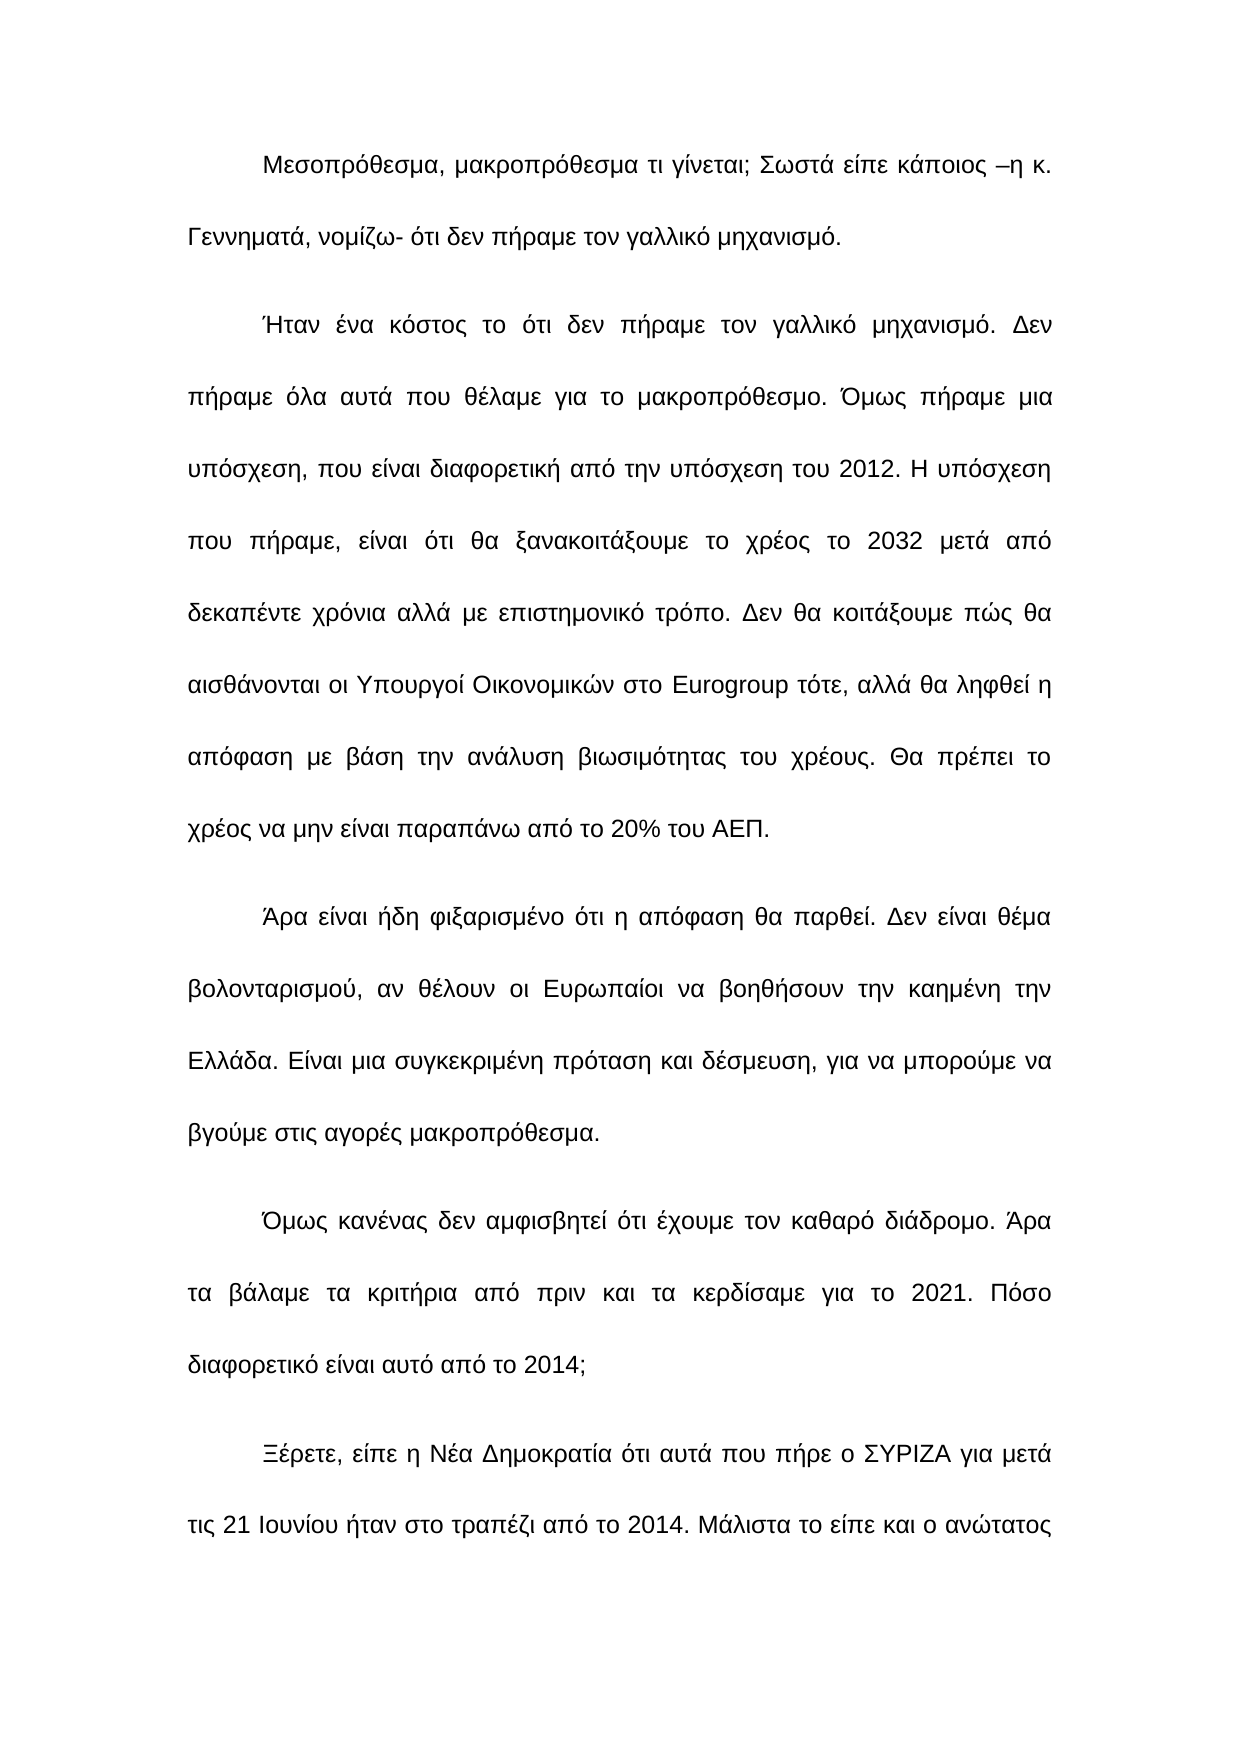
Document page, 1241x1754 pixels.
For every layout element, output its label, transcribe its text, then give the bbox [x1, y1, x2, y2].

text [187, 1438, 1053, 1520]
text Άρα είναι ήδη φιξαρισμένο ότι η απόφαση θα παρθεί. Δεν είναι θέμα βολονταρισμού, αν θέλουν οι Ευρωπαίοι να βοηθήσουν την καημένη την Ελλάδα. Είναι μια συγκεκριμένη πρόταση και δέσμευση, για να μπορούμε να βγούμε στις αγορές μακροπρόθεσμα. [187, 902, 1053, 1146]
text Όμως κανένας δεν αμφισβητεί ότι έχουμε τον καθαρό διάδρομο. Άρα τα βάλαμε τα κριτήρια από πριν και τα κερδίσαμε για το 2021. Πόσο διαφορετικό είναι αυτό από το 2014; [187, 1290, 1053, 1379]
text Όμως κανένας δεν αμφισβητεί ότι έχουμε τον καθαρό διάδρομο. Άρα τα βάλαμε τα κριτήρια από πριν και τα κερδίσαμε για το 2021. Πόσο διαφορετικό είναι αυτό από το 2014; [187, 1206, 1053, 1288]
text Μεσοπρόθεσμα, μακροπρόθεσμα τι γίνεται; Σωστά είπε κάποιος –η κ. Γεννηματά, νομίζω- ότι δεν πήραμε τον γαλλικό μηχανισμό. [187, 150, 1053, 251]
text Ήταν ένα κόστος το ότι δεν πήραμε τον γαλλικό μηχανισμό. Δεν πήραμε όλα αυτά που θέλαμε για το μακροπρόθεσμο. Όμως πήραμε μια υπόσχεση, που είναι διαφορετική από την υπόσχεση του 2012. Η υπόσχεση που πήραμε, είναι ότι θα ξανακοιτάξουμε το χρέος το 2032 μετά από δεκαπέντε χρόνια αλλά με επιστημονικό τρόπο. Δεν θα κοιτάξουμε πώς θα αισθάνονται οι Υπουργοί Οικονομικών στο Eurogroup τότε, αλλά θα ληφθεί η απόφαση με βάση την ανάλυση βιωσιμότητας του χρέους. Θα πρέπει το χρέος να μην είναι παραπάνω από το 20% του ΑΕΠ. [187, 310, 1053, 842]
